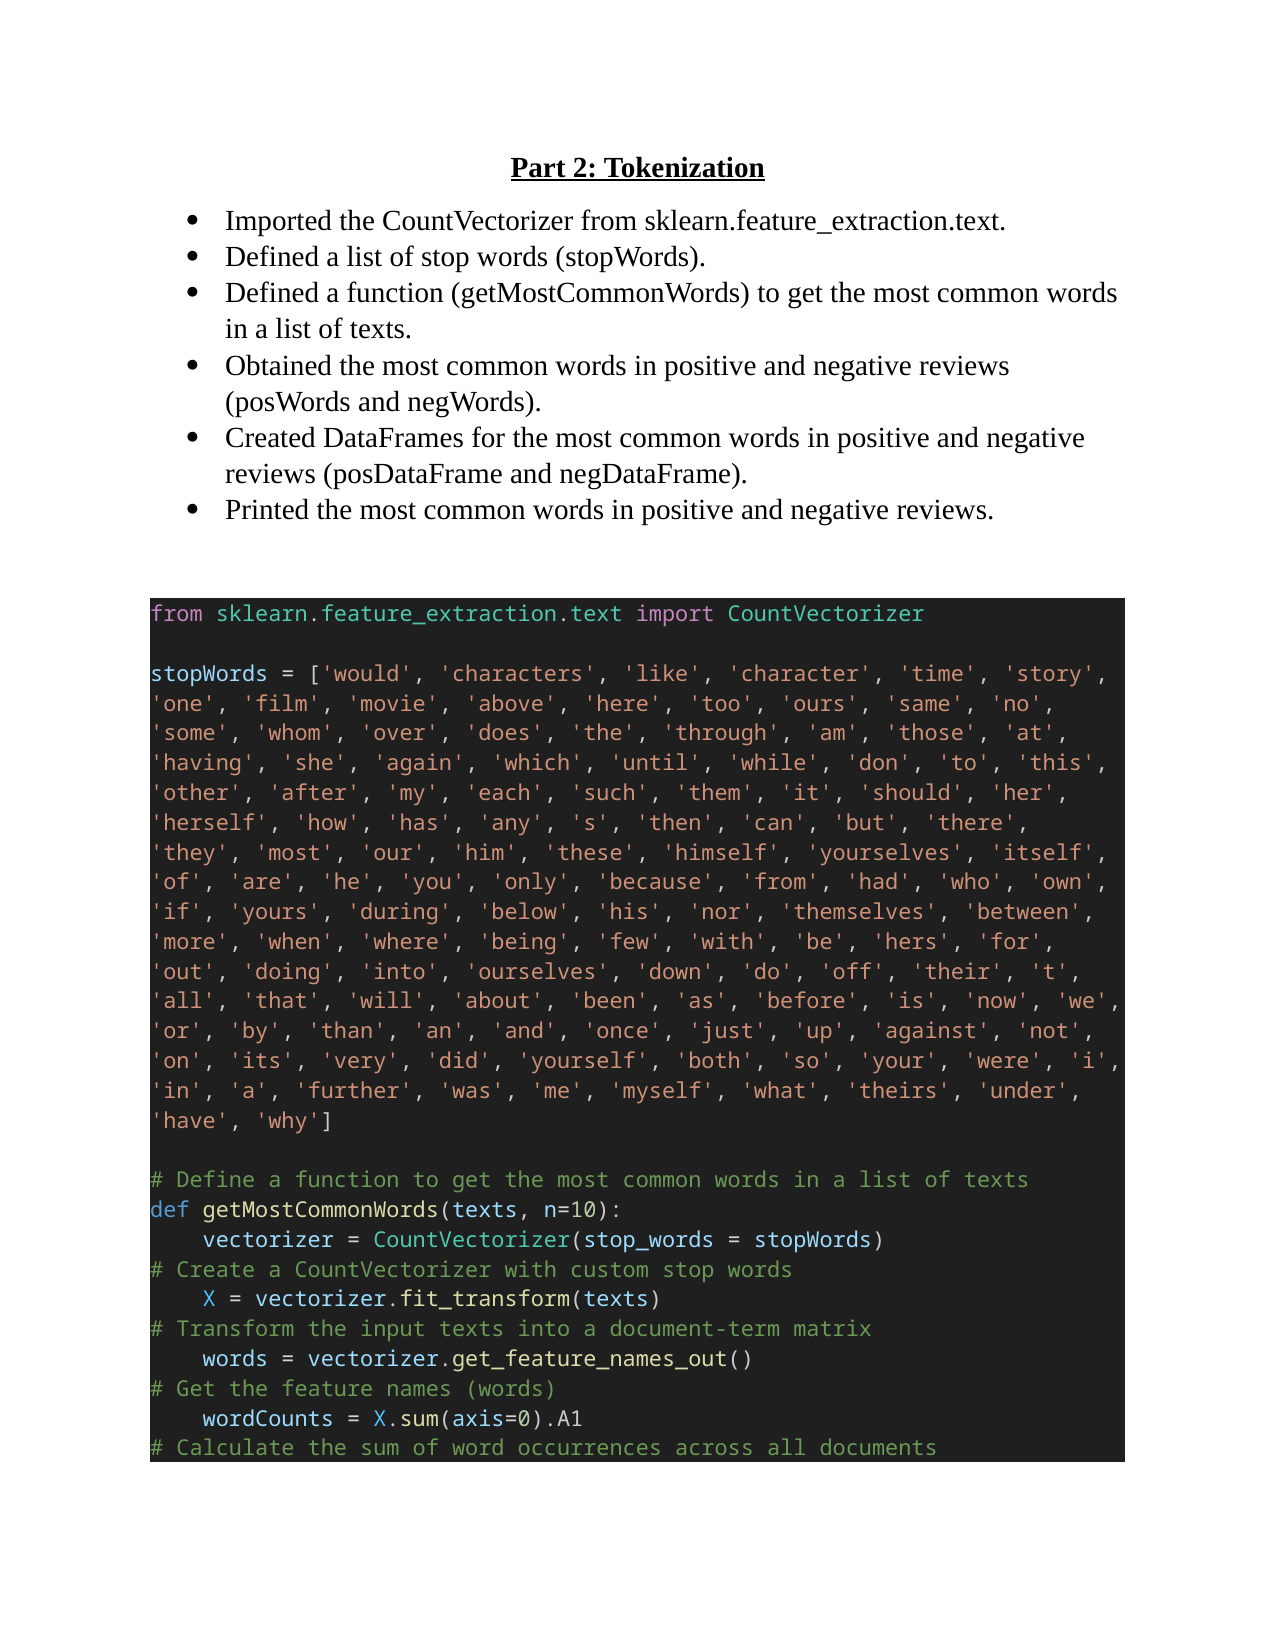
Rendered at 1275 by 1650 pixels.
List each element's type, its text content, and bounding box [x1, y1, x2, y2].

list Printed the most common words in positive and negative reviews. [187, 492, 1125, 526]
list Defined a list of stop words (stopWords). [187, 239, 1125, 273]
text stopWords = ['would', 'characters', 'like', 'character', 'time', 'story', 'one', 'film', 'movie', 'above', 'here', 'too', 'ours', 'same', 'no', 'some', 'whom', 'over', 'does', 'the', 'through', 'am', 'those', 'at', 'having', 'she', 'again', 'which', 'until', 'while', 'don', 'to', 'this', 'other', 'after', 'my', 'each', 'such', 'them', 'it', 'should', 'her', 'herself', 'how', 'has', 'any', 's', 'then', 'can', 'but', 'there', 'they', 'most', 'our', 'him', 'these', 'himself', 'yourselves', 'itself', 'of', 'are', 'he', 'you', 'only', 'because', 'from', 'had', 'who', 'own', 'if', 'yours', 'during', 'below', 'his', 'nor', 'themselves', 'between', 'more', 'when', 'where', 'being', 'few', 'with', 'be', 'hers', 'for', 'out', 'doing', 'into', 'ourselves', 'down', 'do', 'off', 'their', 't', 'all', 'that', 'will', 'about', 'been', 'as', 'before', 'is', 'now', 'we', 'or', 'by', 'than', 'an', 'and', 'once', 'just', 'up', 'against', 'not', 'on', 'its', 'very', 'did', 'yourself', 'both', 'so', 'your', 'were', 'i', 'in', 'a', 'further', 'was', 'me', 'myself', 'what', 'theirs', 'under', 'have', 'why'] [150, 658, 1125, 1134]
text from sklearn.feature_extraction.text import CountVectorizer [150, 598, 1125, 628]
list Created DataFrames for the most common words in positive and negative reviews (posDataFrame and negDataFrame). [187, 420, 1125, 490]
text Part 2: Tokenization [150, 150, 1125, 183]
list Imported the CountVectorizer from sklearn.feature_extraction.text. [187, 203, 1125, 236]
text vectorizer = CountVectorizer(stop_words = stopWords) # Create a CountVectorizer with custom stop words [150, 1224, 1125, 1283]
text wordCounts = X.sum(axis=0).A1 # Calculate the sum of word occurrences across all documents [150, 1403, 1125, 1462]
text X = vectorizer.fit_transform(texts) # Transform the input texts into a document-term matrix [150, 1283, 1125, 1343]
text def getMostCommonWords(texts, n=10): [150, 1194, 1125, 1224]
text # Define a function to get the most common words in a list of texts [150, 1164, 1125, 1194]
text words = vectorizer.get_feature_names_out() # Get the feature names (words) [150, 1343, 1125, 1403]
list Obtained the most common words in positive and negative reviews (posWords and negWords). [187, 348, 1125, 417]
list Defined a function (getMostCommonWords) to get the most common words in a list of texts. [187, 275, 1125, 345]
